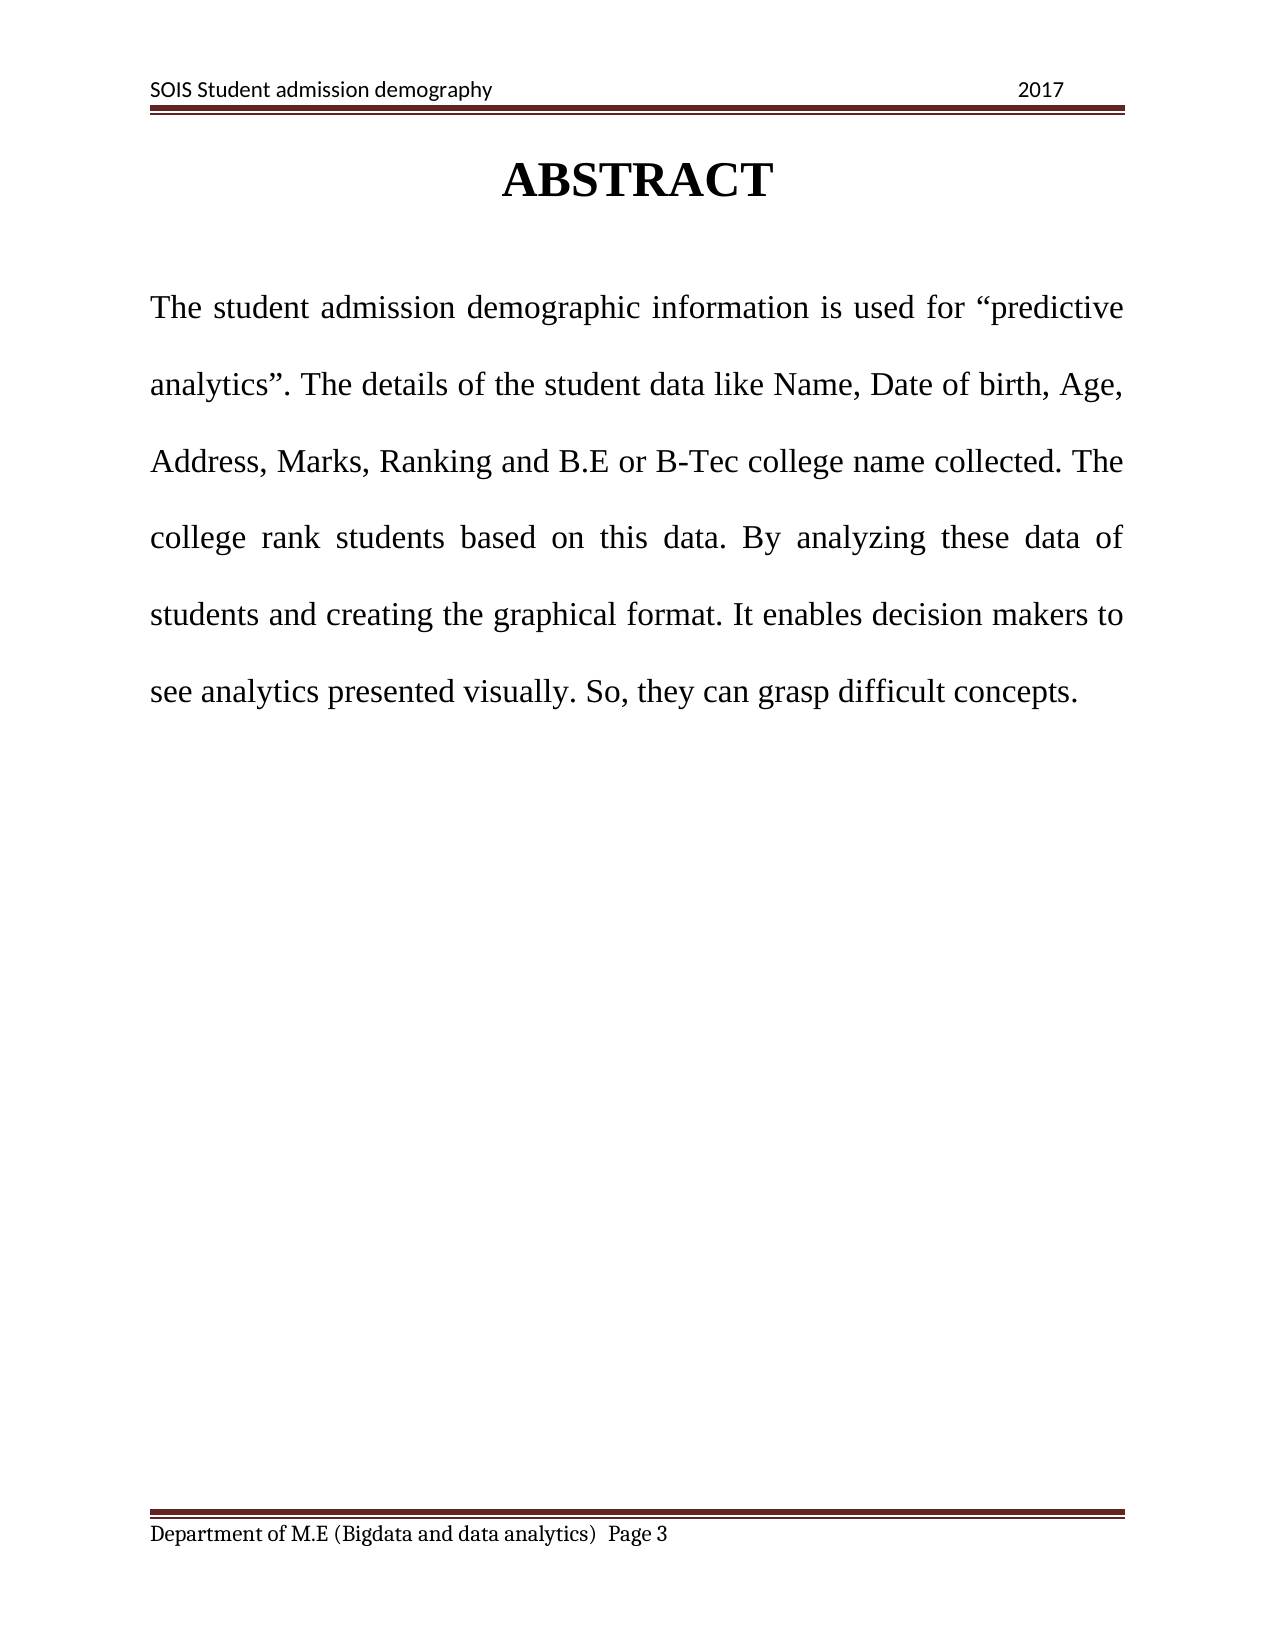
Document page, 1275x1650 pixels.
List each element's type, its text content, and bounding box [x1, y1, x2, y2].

text ABSTRACT [150, 150, 1125, 207]
text The student admission demographic information is used for “predictive analytics”. The details of the student data like Name, Date of birth, Age, Address, Marks, Ranking and B.E or B-Tec college name collected. The college rank students based on this data. By analyzing these data of students and creating the graphical format. It enables decision makers to see analytics presented visually. So, they can grasp difficult concepts. [150, 287, 1125, 709]
